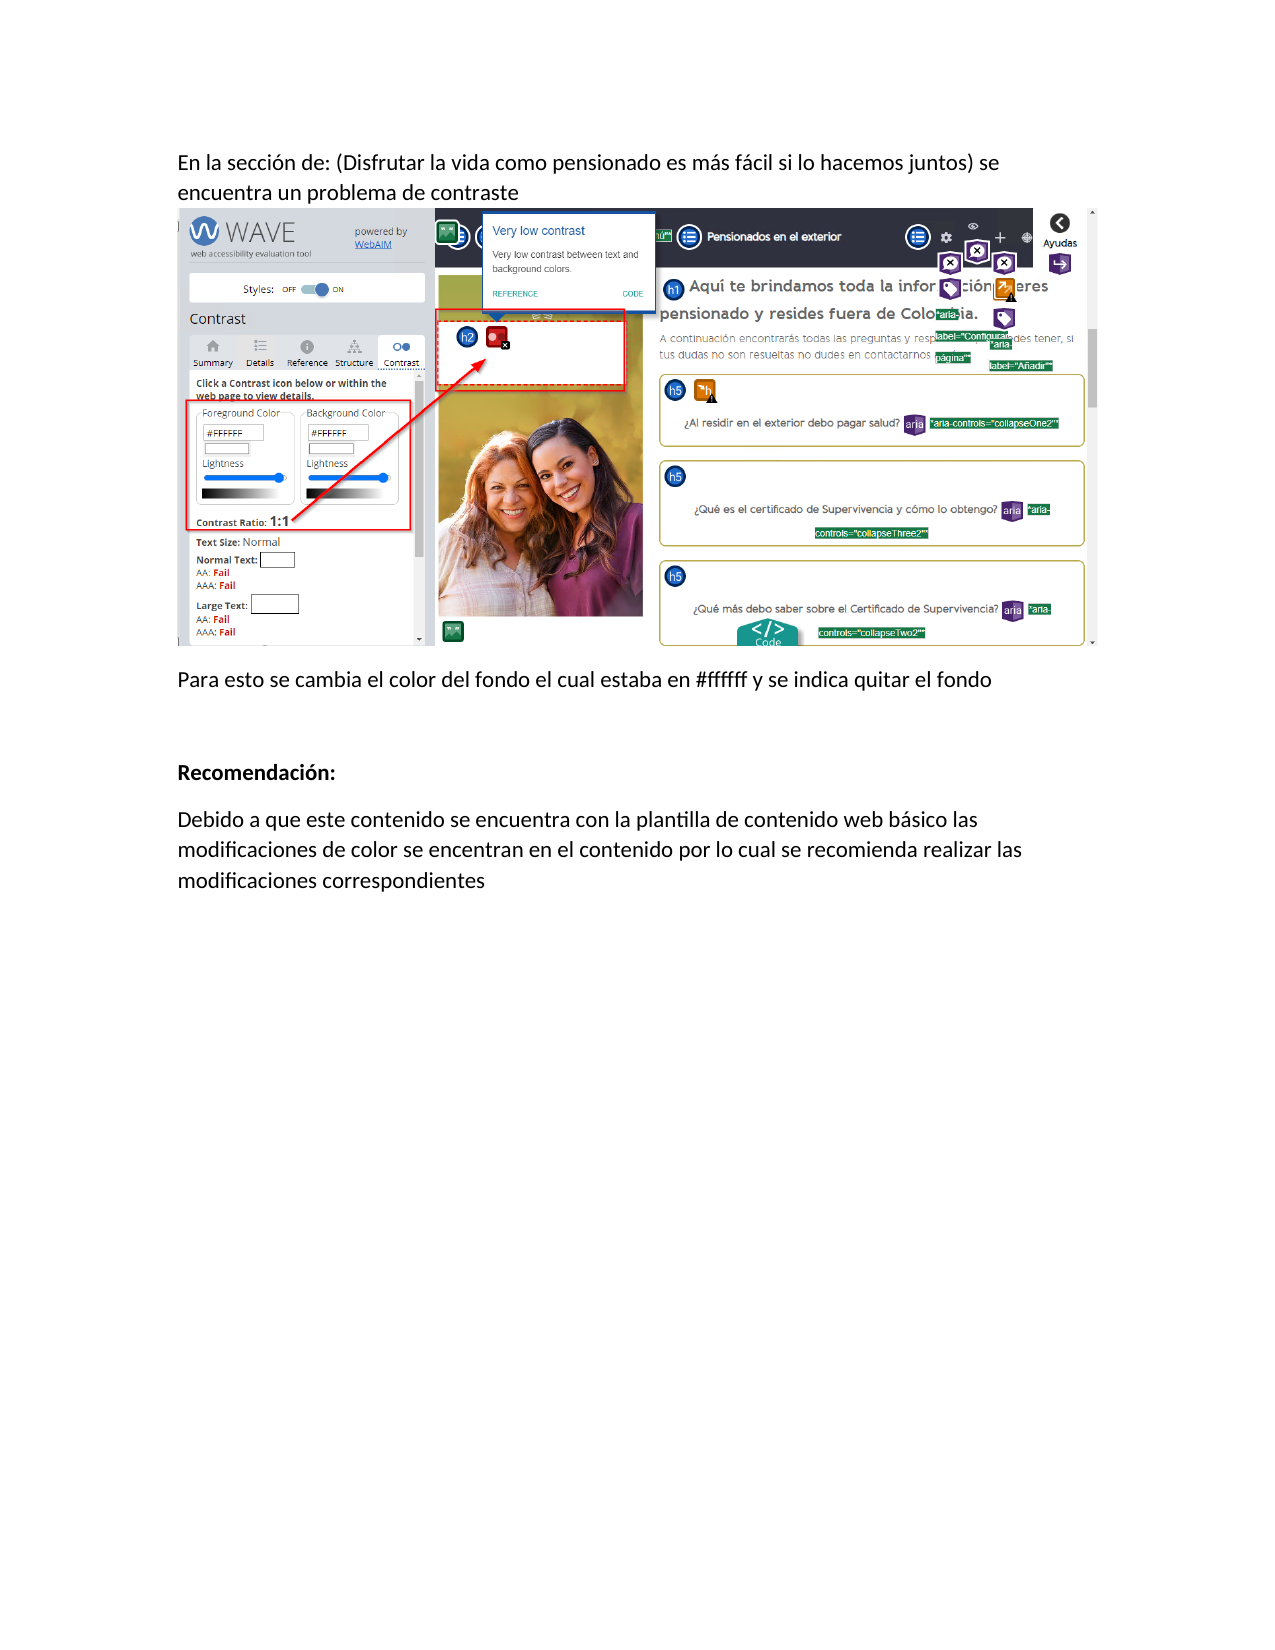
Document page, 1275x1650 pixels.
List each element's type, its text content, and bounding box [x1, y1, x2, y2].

picture [177, 208, 1098, 646]
text Debido a que este contenido se encuentra con la plantilla de contenido web básico las modificaciones de color se encentran en el contenido por lo cual se recomienda realizar las modificaciones correspondientes [177, 805, 1098, 894]
text En la sección de: (Disfrutar la vida como pensionado es más fácil si lo hacemos juntos) se encuentra un problema de contraste [177, 148, 1098, 208]
text Para esto se cambia el color del fondo el cual estaba en #ffffff y se indica quitar el fondo [177, 665, 1098, 693]
text Recomendación: [177, 758, 1098, 786]
